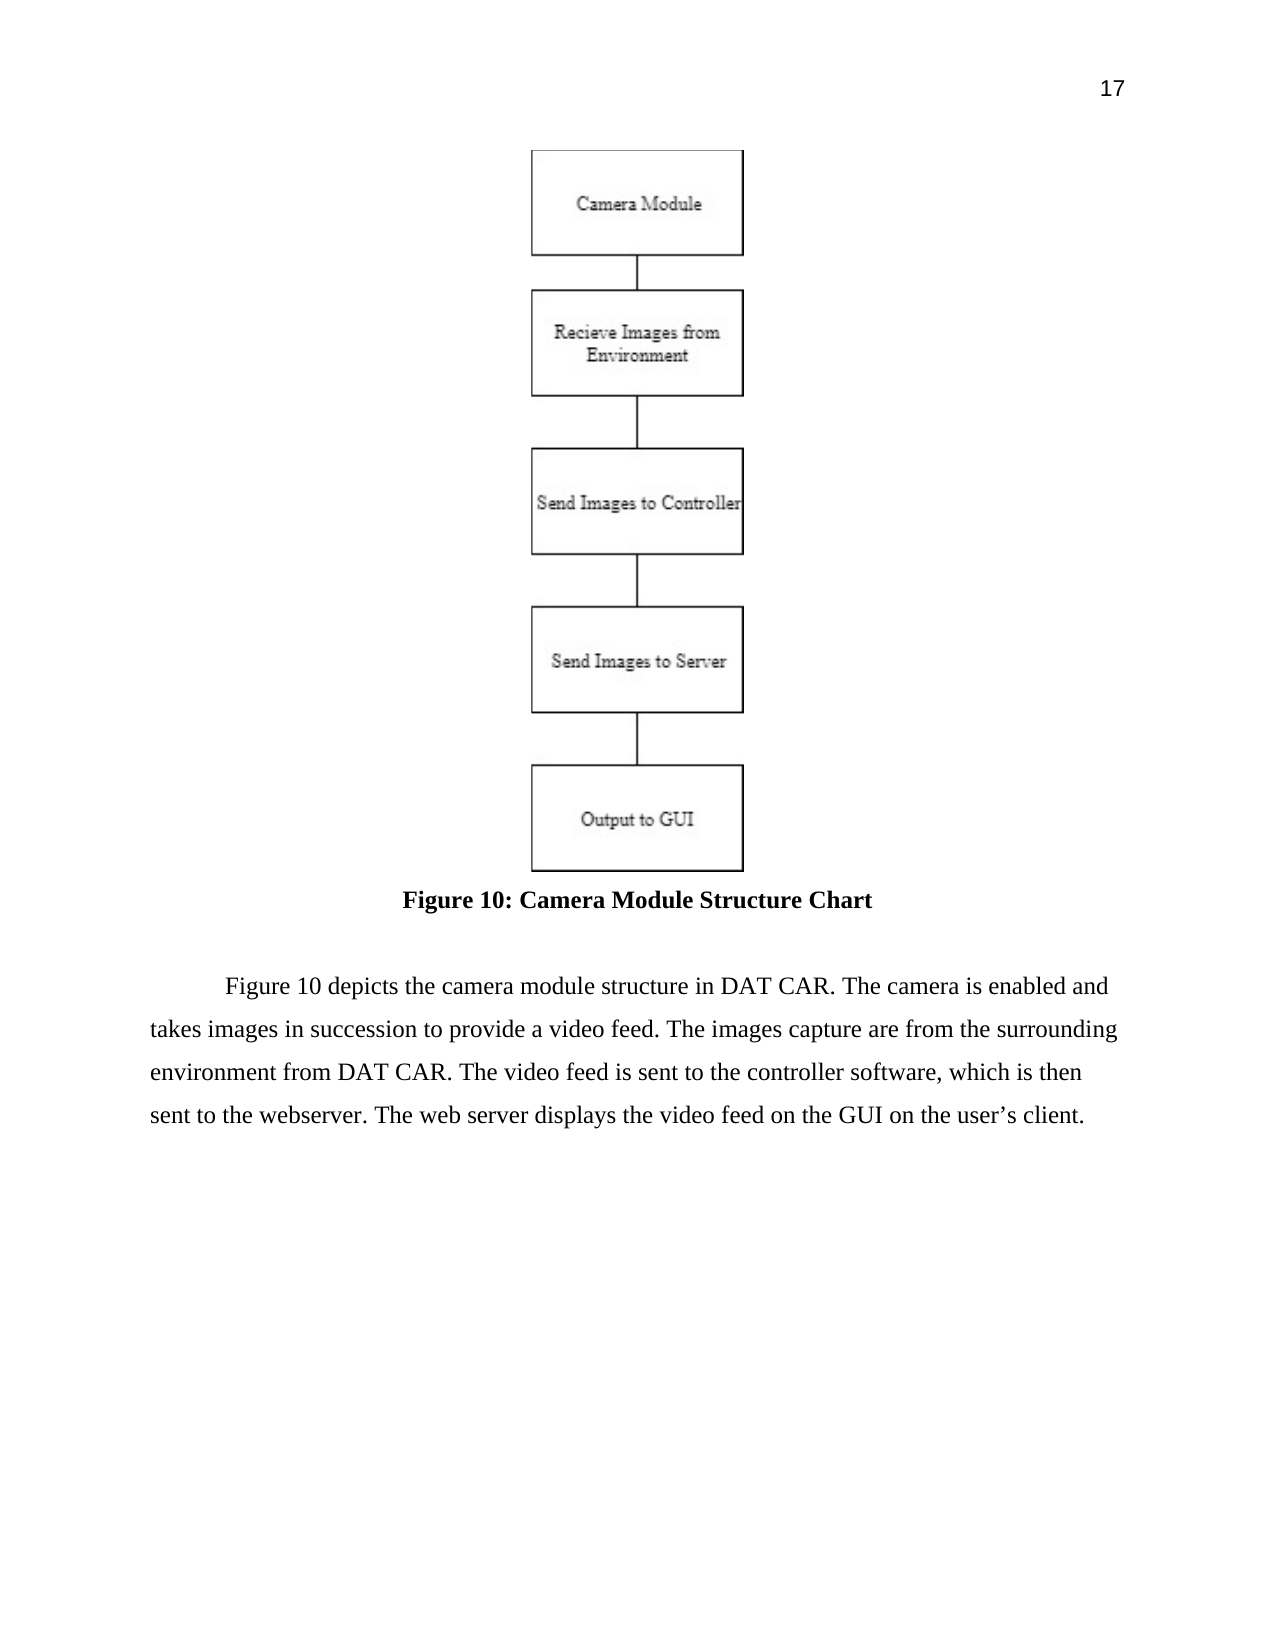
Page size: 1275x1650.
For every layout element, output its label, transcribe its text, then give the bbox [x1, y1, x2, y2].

text Figure 10 depicts the camera module structure in DAT CAR. The camera is enabled and takes images in succession to provide a video feed. The images capture are from the surrounding environment from DAT CAR. The video feed is sent to the controller software, which is then sent to the webserver. The web server displays the video feed on the GUI on the user’s client. [150, 971, 1125, 1129]
text Figure 10: Camera Module Structure Chart [150, 885, 1125, 914]
picture [531, 150, 744, 872]
